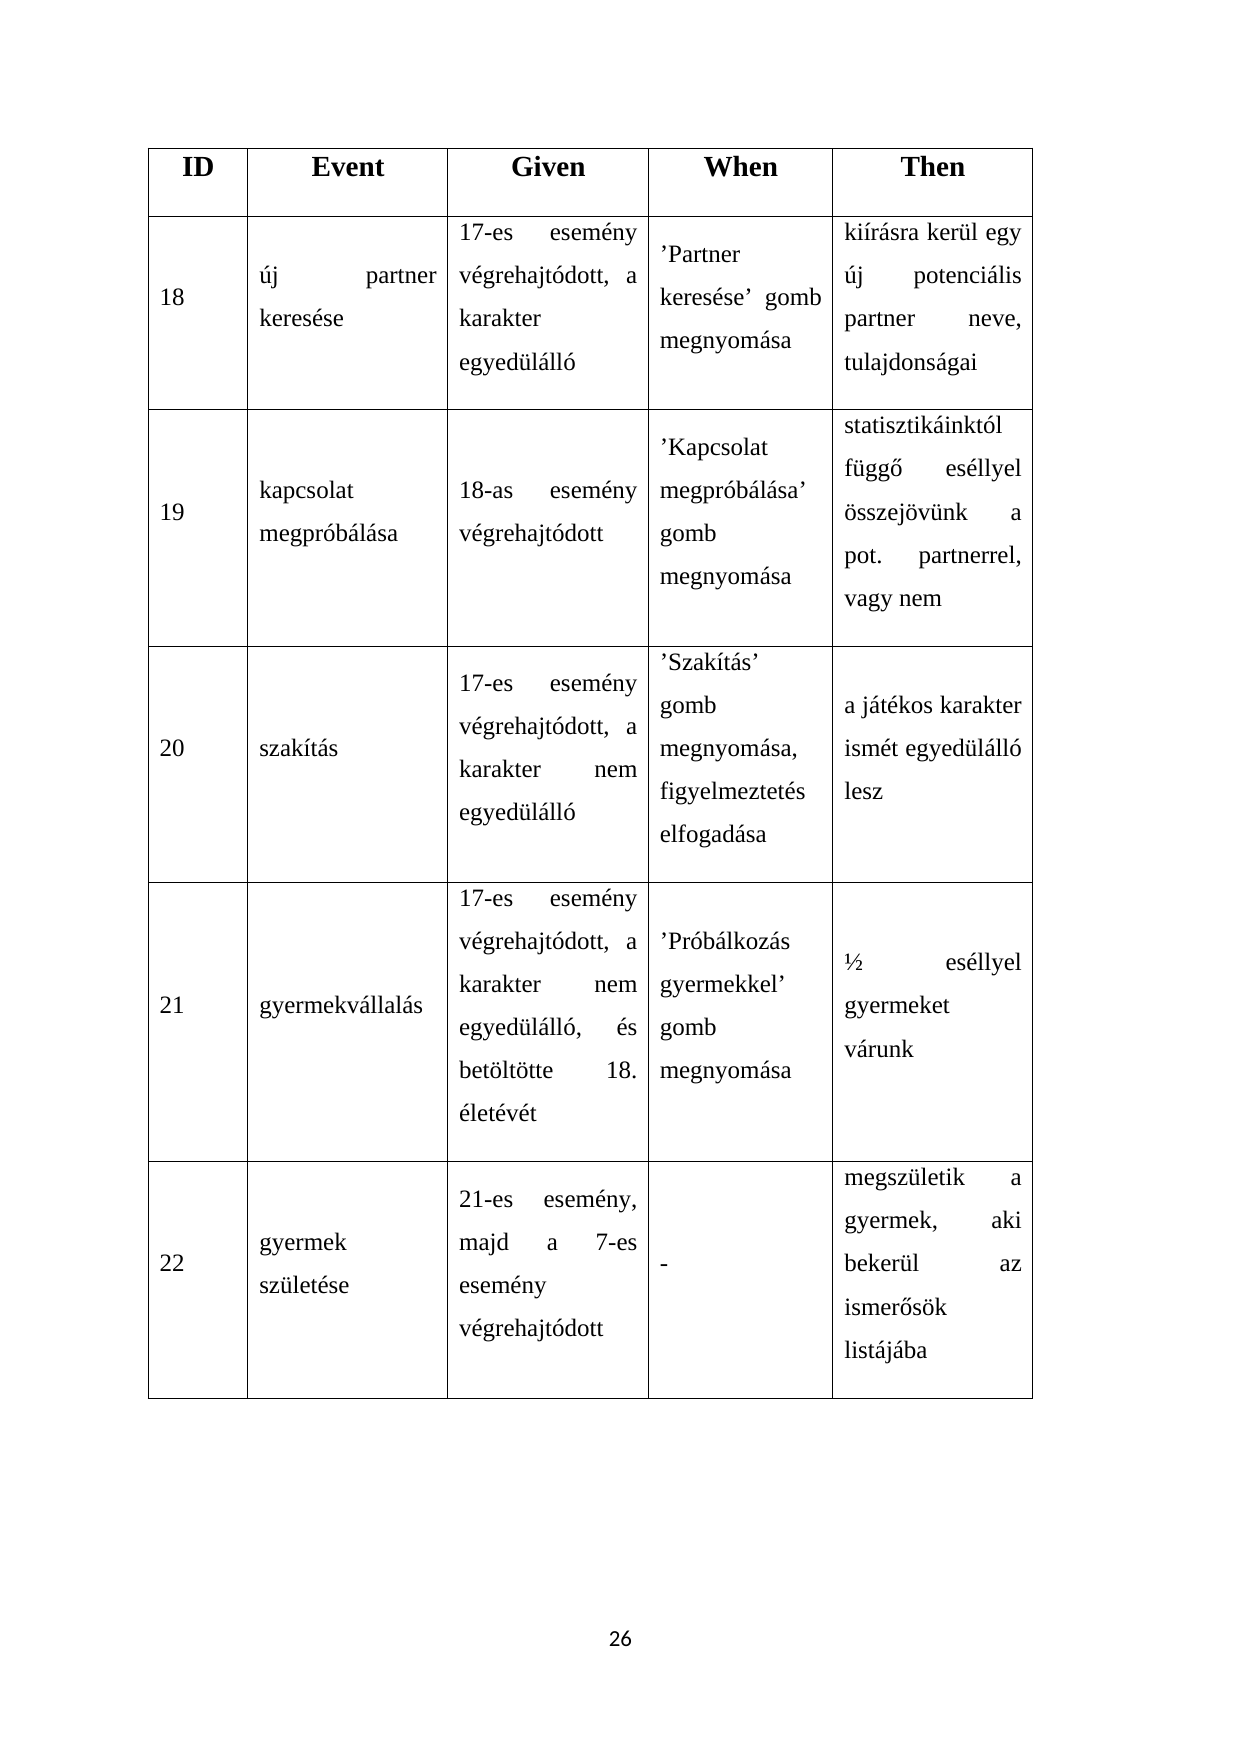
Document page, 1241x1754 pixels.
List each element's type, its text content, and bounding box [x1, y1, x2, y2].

table_cell ’Partner keresése’ gomb megnyomása [649, 217, 832, 409]
table_cell ’Próbálkozás gyermekkel’ gomb megnyomása [649, 883, 832, 1161]
table_cell a játékos karakter ismét egyedülálló lesz [833, 647, 1032, 882]
table_cell kapcsolat megpróbálása [248, 410, 447, 646]
table_cell 18-as esemény végrehajtódott [448, 410, 648, 646]
table_cell - [649, 1162, 832, 1397]
table_cell új partner keresése [248, 217, 447, 409]
table_header Given [448, 149, 648, 216]
table_cell ’Kapcsolat megpróbálása’ gomb megnyomása [649, 410, 832, 646]
table_cell megszületik a gyermek, aki bekerül az ismerősök listájába [833, 1162, 1032, 1397]
table_cell 19 [149, 410, 247, 646]
table_cell 17-es esemény végrehajtódott, a karakter egyedülálló [448, 217, 648, 409]
table_cell ½ eséllyel gyermeket várunk [833, 883, 1032, 1161]
table_header Event [248, 149, 447, 216]
table_cell 20 [149, 647, 247, 882]
table_cell 22 [149, 1162, 247, 1397]
table_cell 21 [149, 883, 247, 1161]
table_header When [649, 149, 832, 216]
table_cell gyermekvállalás [248, 883, 447, 1161]
table_header Then [833, 149, 1032, 216]
table_cell 18 [149, 217, 247, 409]
table_cell szakítás [248, 647, 447, 882]
table_cell 17-es esemény végrehajtódott, a karakter nem egyedülálló [448, 647, 648, 882]
table_header ID [149, 149, 247, 216]
table_cell 21-es esemény, majd a 7-es esemény végrehajtódott [448, 1162, 648, 1397]
table_cell statisztikáinktól függő eséllyel összejövünk a pot. partnerrel, vagy nem [833, 410, 1032, 646]
table_cell kiírásra kerül egy új potenciális partner neve, tulajdonságai [833, 217, 1032, 409]
table_cell 17-es esemény végrehajtódott, a karakter nem egyedülálló, és betöltötte 18. életévét [448, 883, 648, 1161]
table_cell ’Szakítás’ gomb megnyomása, figyelmeztetés elfogadása [649, 647, 832, 882]
table_cell gyermek születése [248, 1162, 447, 1397]
